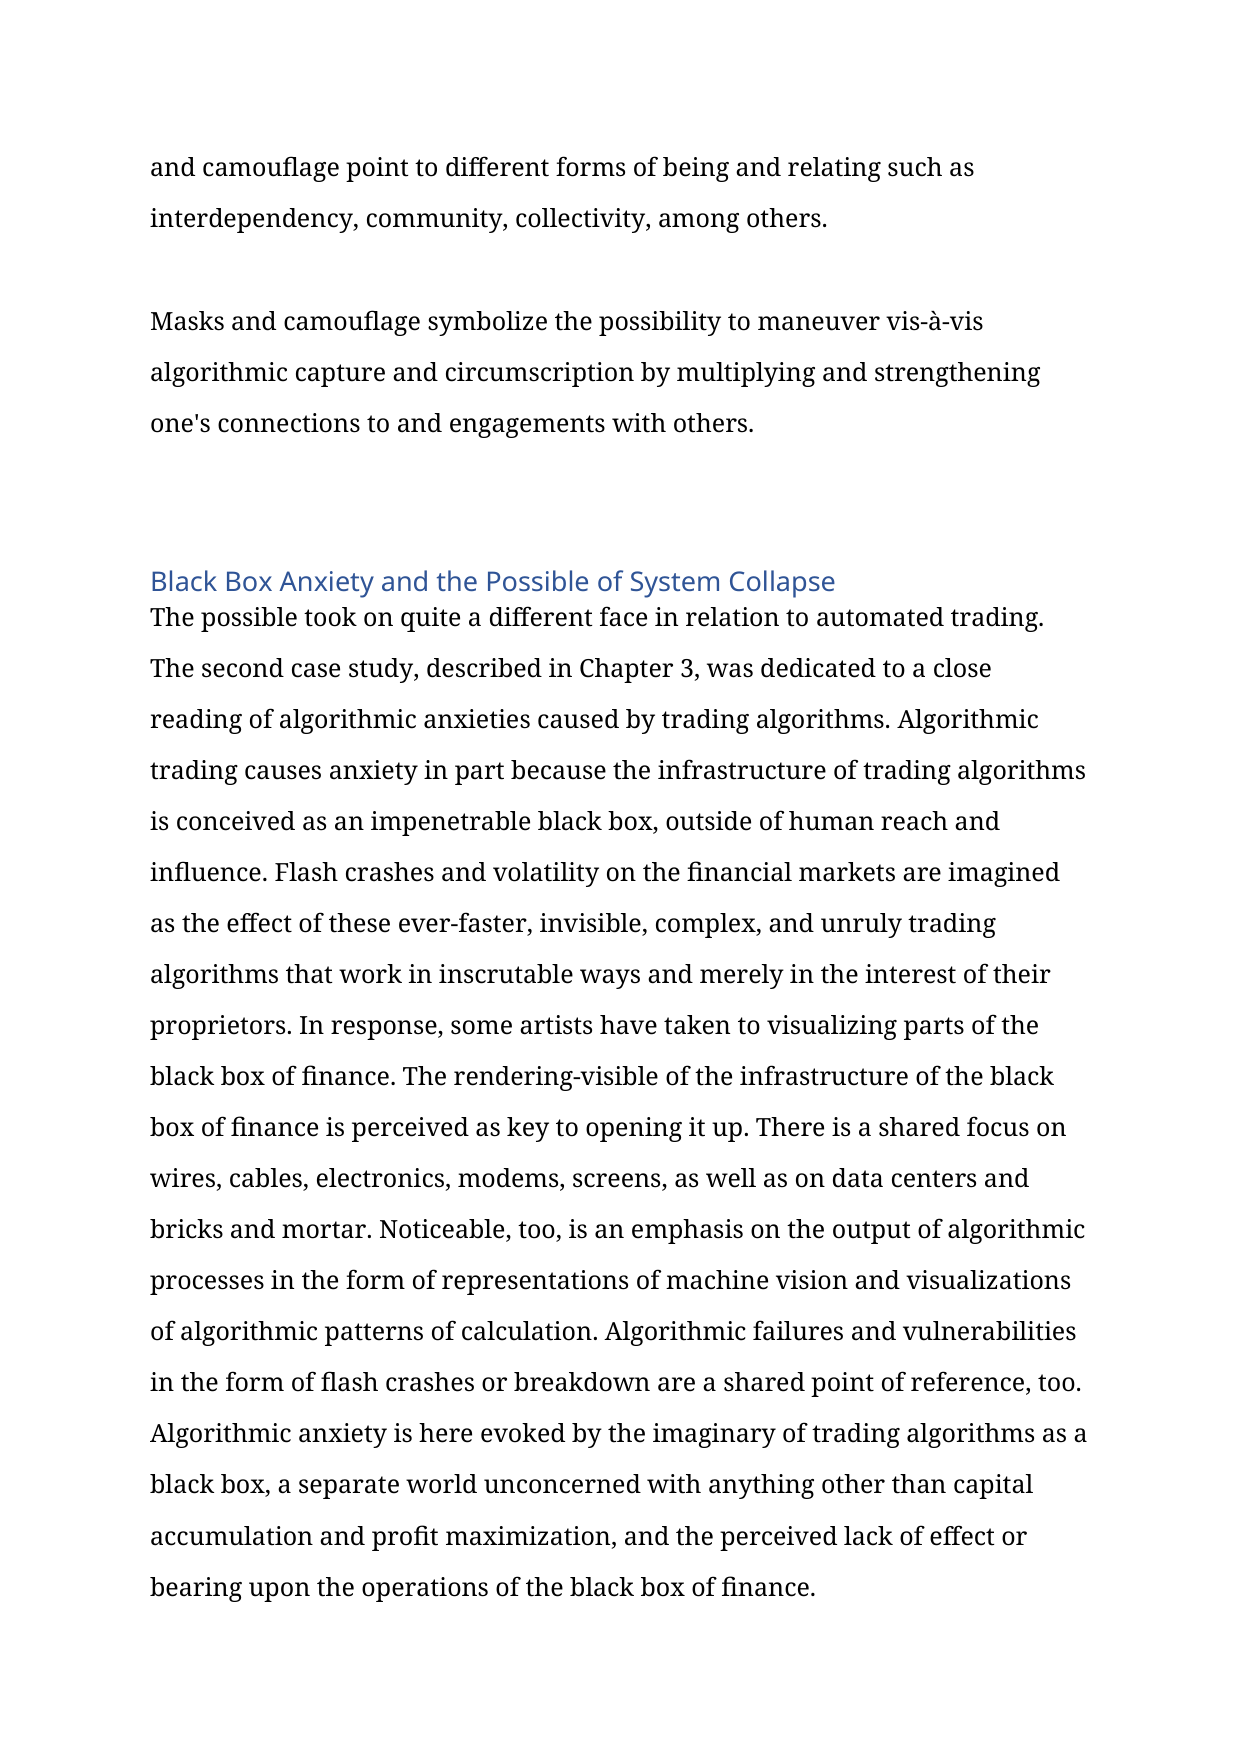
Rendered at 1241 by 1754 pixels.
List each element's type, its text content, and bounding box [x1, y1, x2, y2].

text Masks and camouflage symbolize the possibility to maneuver vis-à-vis algorithmic capture and circumscription by multiplying and strengthening one's connections to and engagements with others. [150, 303, 1090, 439]
subtitle Black Box Anxiety and the Possible of System Collapse [150, 562, 1090, 599]
text The possible took on quite a different face in relation to automated trading. The second case study, described in Chapter 3, was dedicated to a close reading of algorithmic anxieties caused by trading algorithms. Algorithmic trading causes anxiety in part because the infrastructure of trading algorithms is conceived as an impenetrable black box, outside of human reach and influence. Flash crashes and volatility on the financial markets are imagined as the effect of these ever-faster, invisible, complex, and unruly trading algorithms that work in inscrutable ways and merely in the interest of their proprietors. In response, some artists have taken to visualizing parts of the black box of finance. The rendering-visible of the infrastructure of the black box of finance is perceived as key to opening it up. There is a shared focus on wires, cables, electronics, modems, screens, as well as on data centers and bricks and mortar. Noticeable, too, is an emphasis on the output of algorithmic processes in the form of representations of machine vision and visualizations of algorithmic patterns of calculation. Algorithmic failures and vulnerabilities in the form of flash crashes or breakdown are a shared point of reference, too. Algorithmic anxiety is here evoked by the imaginary of trading algorithms as a black box, a separate world unconcerned with anything other than capital accumulation and profit maximization, and the perceived lack of effect or bearing upon the operations of the black box of finance. [150, 599, 1090, 1603]
